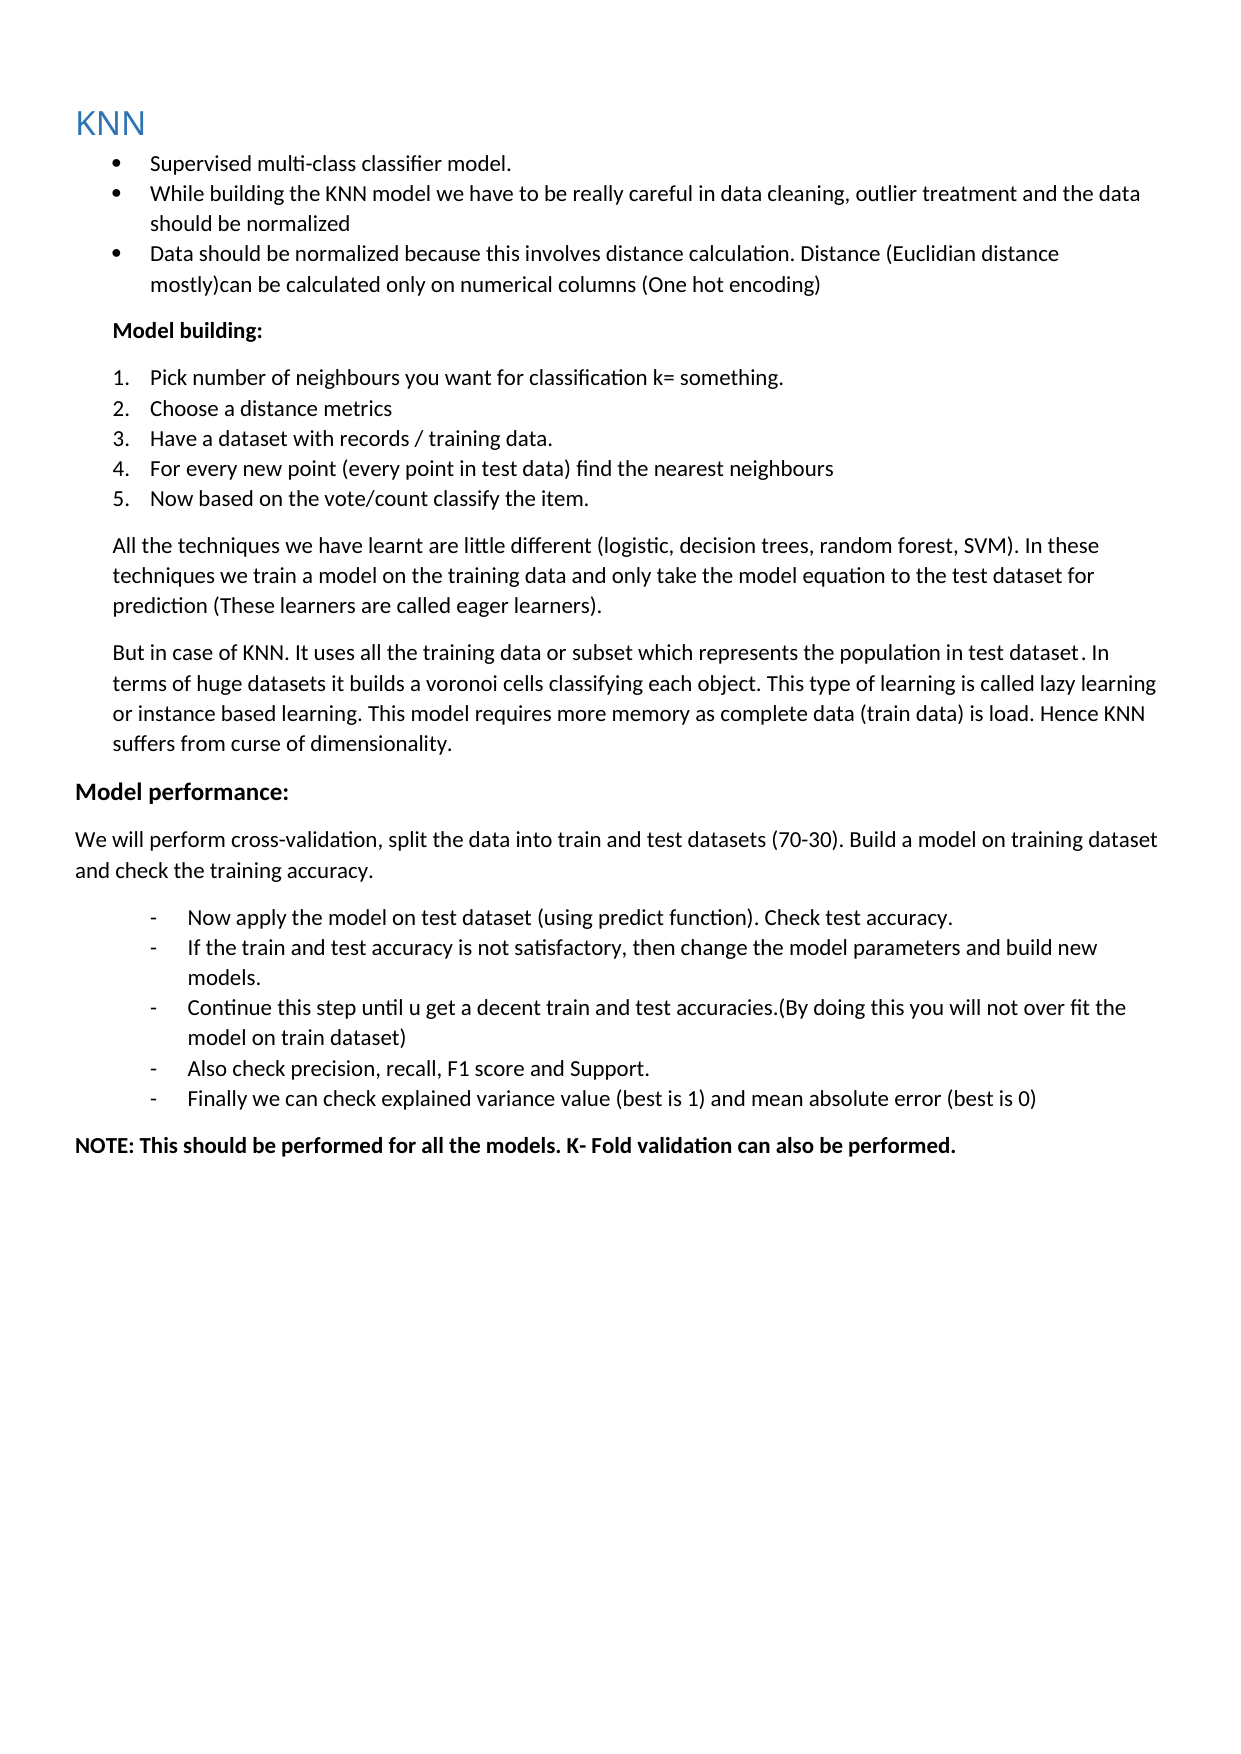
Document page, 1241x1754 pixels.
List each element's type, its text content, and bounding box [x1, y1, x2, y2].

list Have a dataset with records / training data. [112, 424, 1165, 452]
text Model performance: [75, 776, 1165, 807]
list Supervised multi-class classifier model. [112, 149, 1165, 177]
list Choose a distance metrics [112, 394, 1165, 422]
text Model building: [112, 317, 1165, 345]
subtitle KNN [75, 100, 1165, 145]
text NOTE: This should be performed for all the models. K- Fold validation can also be performed. [75, 1131, 1165, 1159]
list While building the KNN model we have to be really careful in data cleaning, outlier treatment and the data should be normalized [112, 179, 1165, 237]
list Now based on the vote/count classify the item. [112, 484, 1165, 512]
text We will perform cross-validation, split the data into train and test datasets (70-30). Build a model on training dataset and check the training accuracy. [75, 826, 1165, 884]
list Also check precision, recall, F1 score and Support. [150, 1054, 1165, 1082]
list Continue this step until u get a decent train and test accuracies.(By doing this you will not over fit the model on train dataset) [150, 993, 1165, 1052]
text But in case of KNN. It uses all the training data or subset which represents the population in test dataset. In terms of huge datasets it builds a voronoi cells classifying each object. This type of learning is called lazy learning or instance based learning. This model requires more memory as complete data (train data) is load. Hence KNN suffers from curse of dimensionality. [112, 638, 1165, 757]
list Pick number of neighbours you want for classification k= something. [112, 363, 1165, 392]
list For every new point (every point in test data) find the nearest neighbours [112, 454, 1165, 482]
list Now apply the model on test dataset (using predict function). Check test accuracy. [150, 903, 1165, 931]
list Data should be normalized because this involves distance calculation. Distance (Euclidian distance mostly)can be calculated only on numerical columns (One hot encoding) [112, 239, 1165, 298]
text All the techniques we have learnt are little different (logistic, decision trees, random forest, SVM). In these techniques we train a model on the training data and only take the model equation to the test dataset for prediction (These learners are called eager learners). [112, 531, 1165, 620]
list Finally we can check explained variance value (best is 1) and mean absolute error (best is 0) [150, 1084, 1165, 1112]
list If the train and test accuracy is not satisfactory, then change the model parameters and build new models. [150, 933, 1165, 991]
